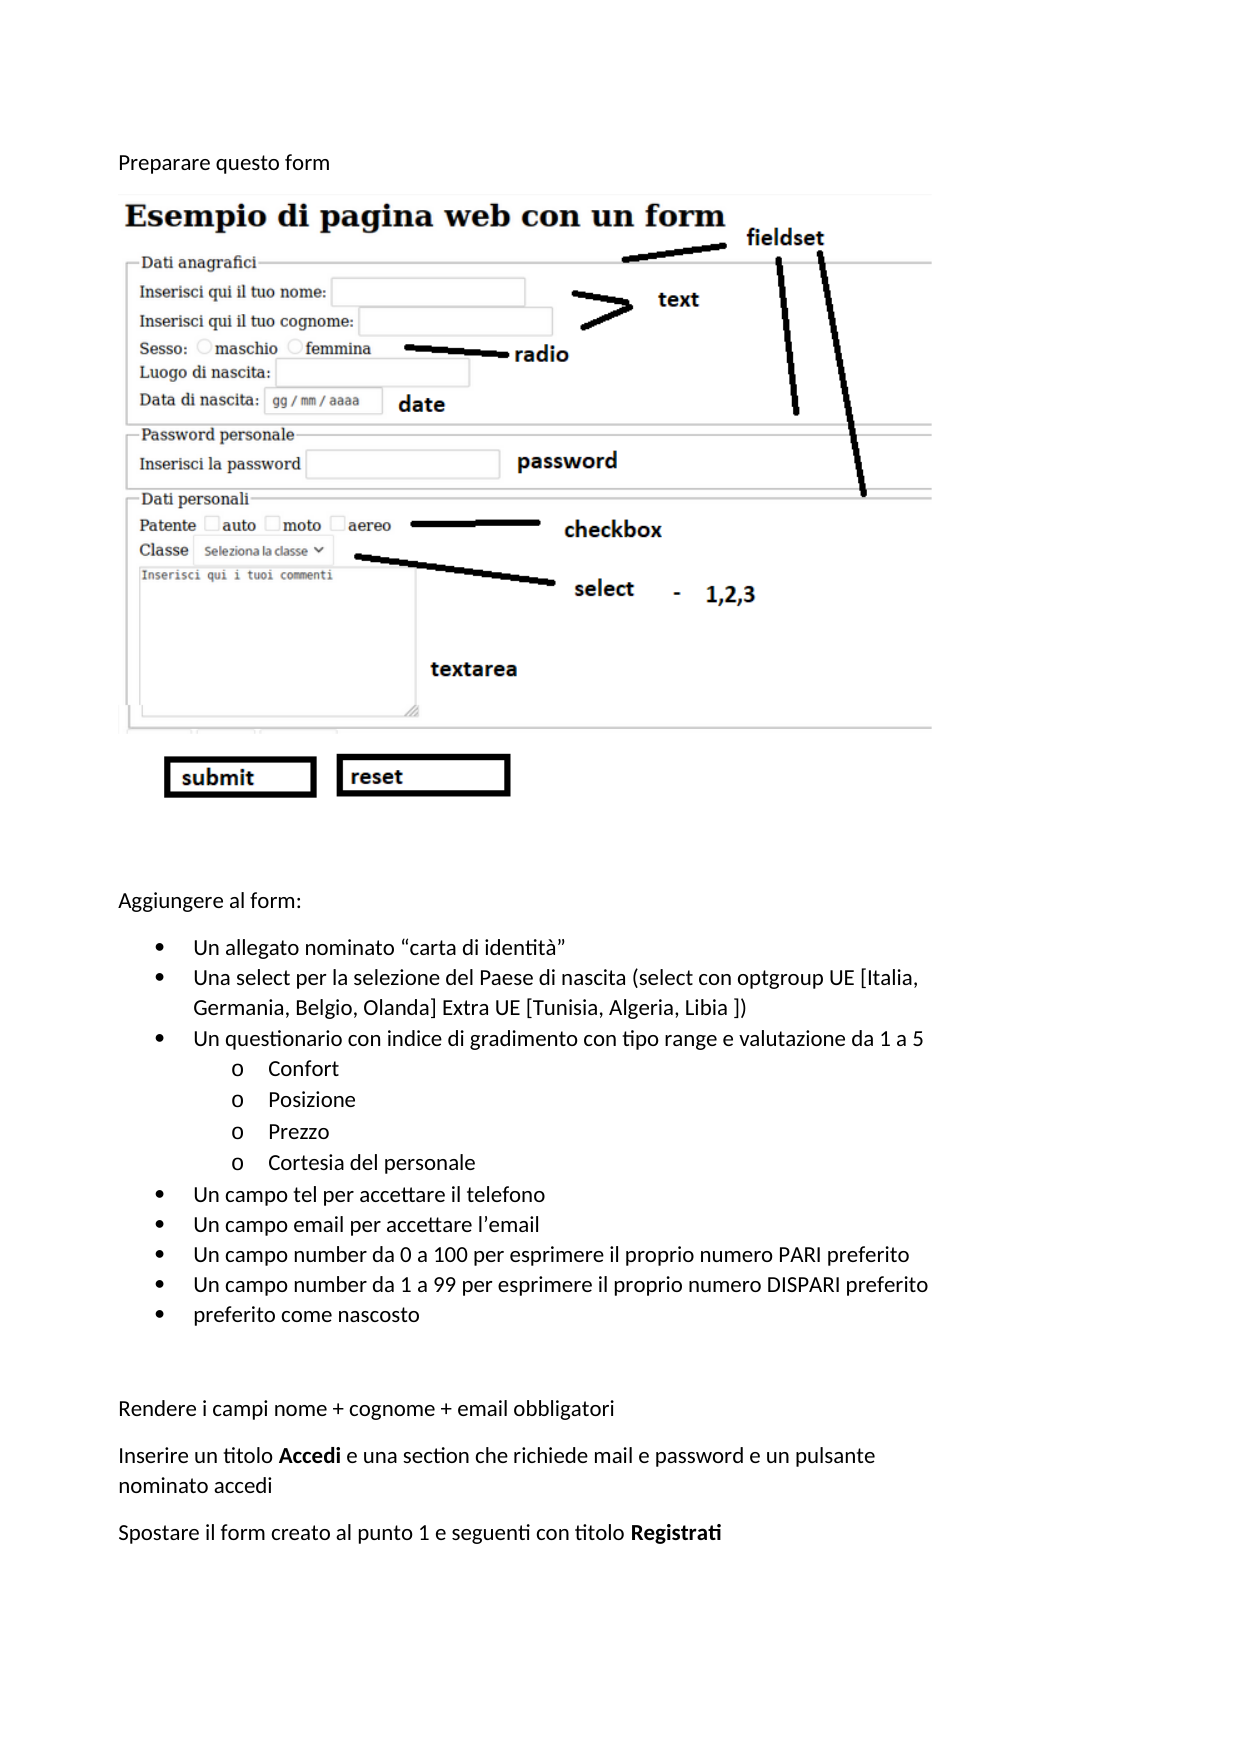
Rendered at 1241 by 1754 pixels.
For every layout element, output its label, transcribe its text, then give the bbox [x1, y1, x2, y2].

list Un campo number da 1 a 99 per esprimere il proprio numero DISPARI preferito [156, 1270, 945, 1298]
list Un questionario con indice di gradimento con tipo range e valutazione da 1 a 5 [156, 1024, 945, 1052]
text Aggiungere al form: [118, 886, 945, 914]
text Rendere i campi nome + cognome + email obbligatori [118, 1394, 945, 1422]
list Prezzo [231, 1117, 945, 1146]
list preferito come nascosto [156, 1301, 945, 1329]
list Un campo number da 0 a 100 per esprimere il proprio numero PARI preferito [156, 1240, 945, 1268]
list Un allegato nominato “carta di identità” [156, 933, 945, 961]
list Posizione [231, 1085, 945, 1114]
text Spostare il form creato al punto 1 e seguenti con titolo Registrati [118, 1518, 945, 1546]
text Preparare questo form [118, 148, 1122, 176]
list Cortesia del personale [231, 1148, 945, 1177]
picture [118, 194, 932, 868]
list Confort [231, 1054, 945, 1083]
list Una select per la selezione del Paese di nascita (select con optgroup UE [Italia, Germania, Belgio, Olanda] Extra UE [Tunisia, Algeria, Libia ]) [156, 963, 945, 1022]
list Un campo email per accettare l’email [156, 1210, 945, 1238]
text Inserire un titolo Accedi e una section che richiede mail e password e un pulsante nominato accedi [118, 1441, 945, 1499]
list Un campo tel per accettare il telefono [156, 1180, 945, 1208]
